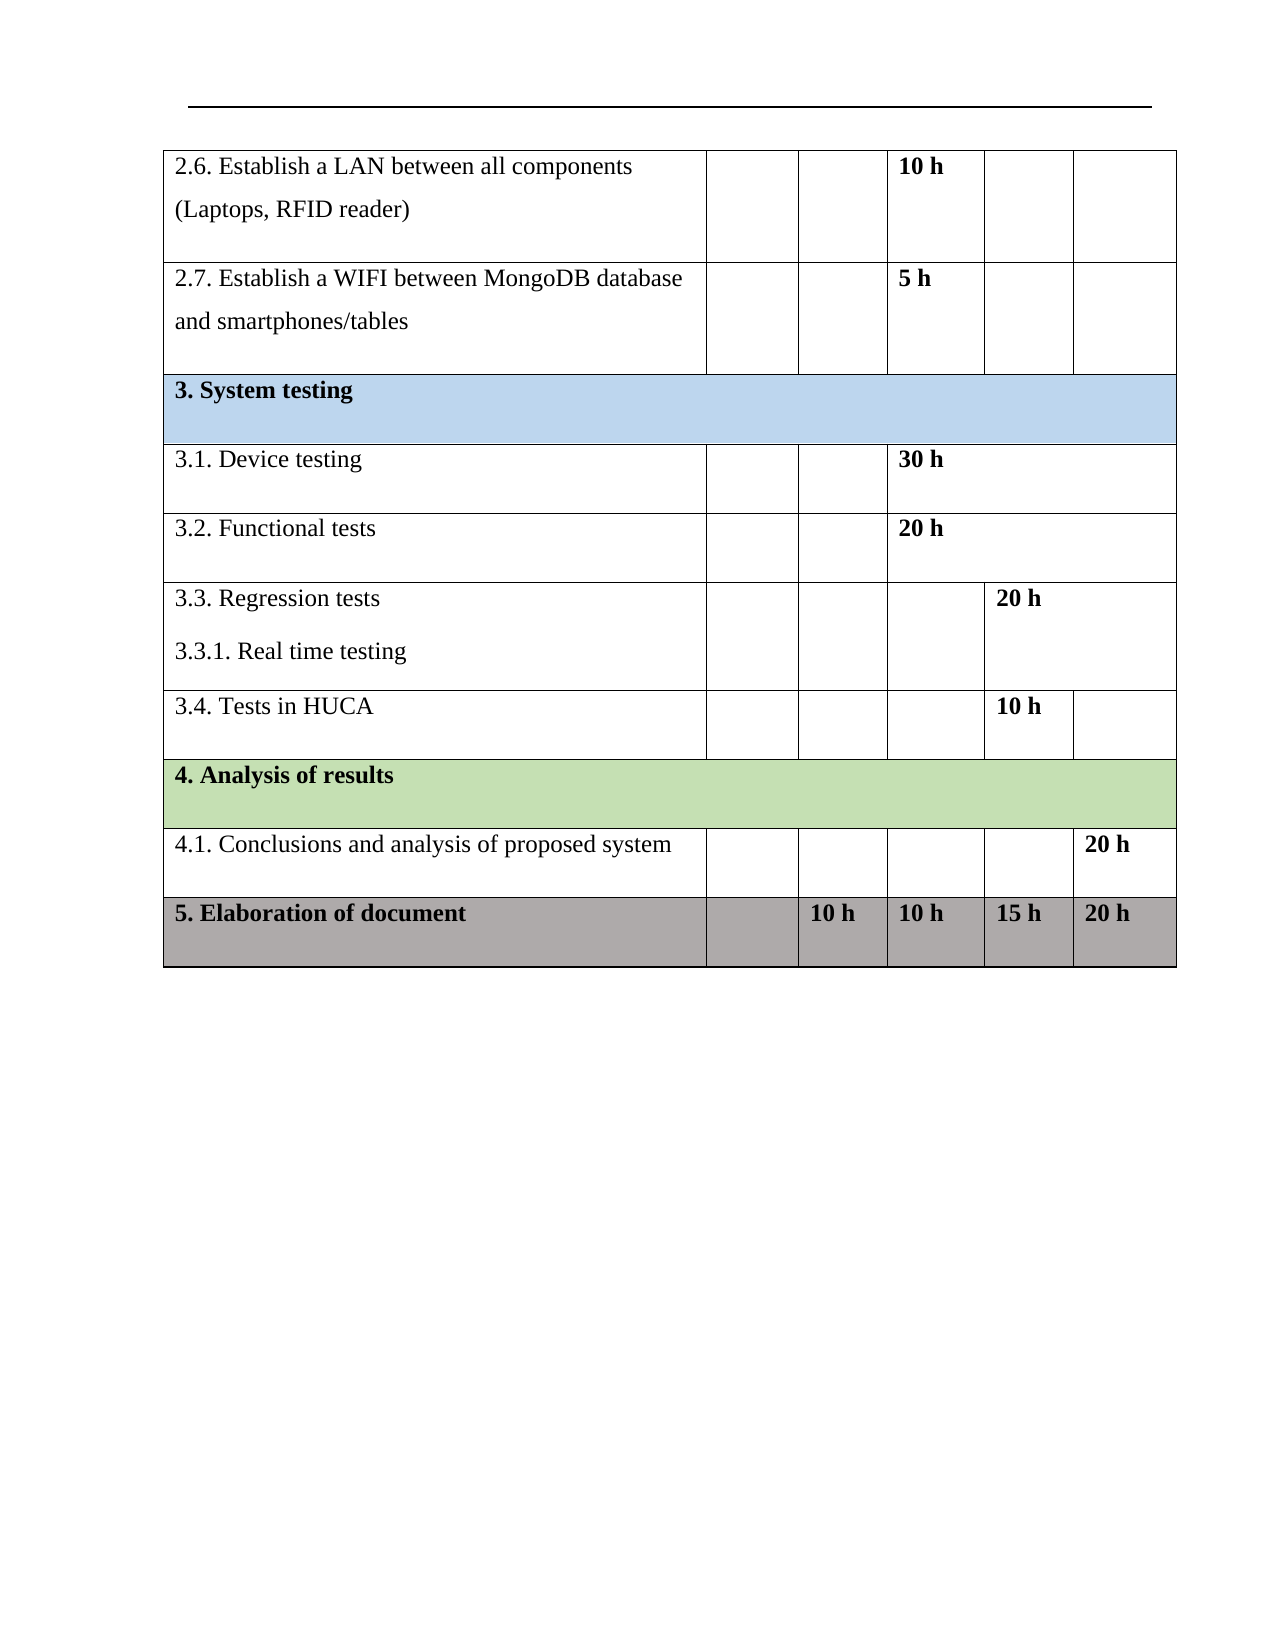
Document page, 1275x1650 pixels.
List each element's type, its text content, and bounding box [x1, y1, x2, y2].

table_cell 3.3. Regression tests 3.3.1. Real time testing [164, 583, 706, 690]
table_cell [707, 583, 798, 690]
table_cell [707, 898, 798, 966]
table_cell [1074, 151, 1176, 262]
table_cell 3.2. Functional tests [164, 514, 706, 582]
table_cell [799, 151, 887, 262]
table_cell 10 h [888, 151, 984, 262]
table_cell 5 h [888, 263, 984, 374]
table_cell 15 h [985, 898, 1073, 966]
table_cell [707, 691, 798, 759]
table_cell [707, 829, 798, 897]
table_cell [799, 263, 887, 374]
table_cell [1074, 691, 1176, 759]
table_cell 3.1. Device testing [164, 445, 706, 512]
table_cell [799, 445, 887, 512]
table_cell 3. System testing [164, 375, 1176, 443]
table_cell 2.7. Establish a WIFI between MongoDB database and smartphones/tables [164, 263, 706, 374]
table_cell [707, 514, 798, 582]
table_cell [985, 151, 1073, 262]
table_cell [888, 691, 984, 759]
table_cell 20 h [985, 583, 1176, 690]
table_cell 10 h [985, 691, 1073, 759]
table_cell [799, 583, 887, 690]
table_cell 4.1. Conclusions and analysis of proposed system [164, 829, 706, 897]
table_cell [707, 445, 798, 512]
table_cell [799, 691, 887, 759]
table_cell [888, 583, 984, 690]
table_cell 20 h [888, 514, 1176, 582]
table_cell 4. Analysis of results [164, 760, 1176, 828]
table_cell [707, 151, 798, 262]
table_cell [985, 263, 1073, 374]
table_cell [799, 829, 887, 897]
table_cell 20 h [1074, 829, 1176, 897]
table_cell 10 h [799, 898, 887, 966]
table_cell [707, 263, 798, 374]
table_cell [888, 829, 984, 897]
table_cell 10 h [888, 898, 984, 966]
table_cell 5. Elaboration of document [164, 898, 706, 966]
table_cell 3.4. Tests in HUCA [164, 691, 706, 759]
table_cell [799, 514, 887, 582]
table_cell 2.6. Establish a LAN between all components (Laptops, RFID reader) [164, 151, 706, 262]
table_cell 20 h [1074, 898, 1176, 966]
table_cell [1074, 263, 1176, 374]
table_cell 30 h [888, 445, 1176, 512]
table_cell [985, 829, 1073, 897]
